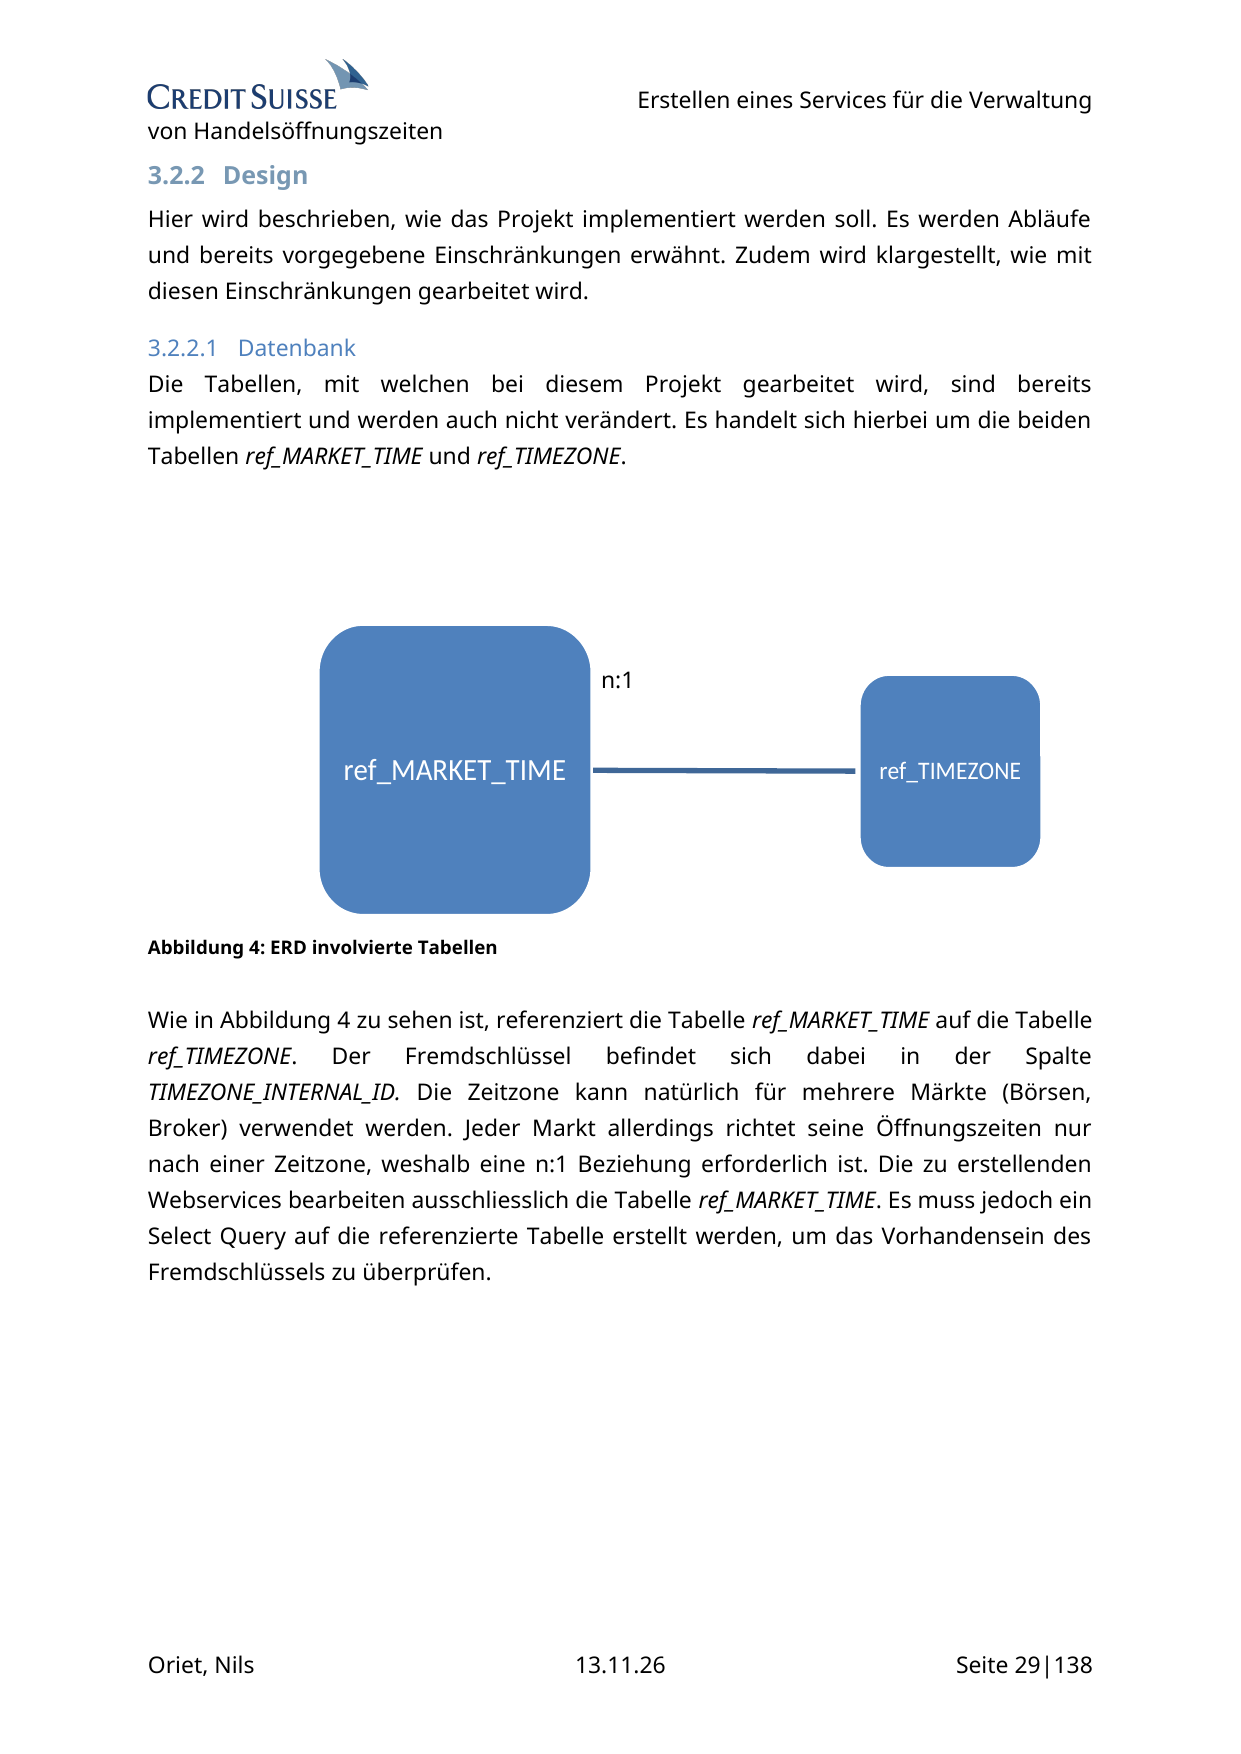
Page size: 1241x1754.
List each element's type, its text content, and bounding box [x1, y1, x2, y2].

picture [147, 59, 369, 109]
text Hier wird beschrieben, wie das Projekt implementiert werden soll. Es werden Abläufe und bereits vorgegebene Einschränkungen erwähnt. Zudem wird klargestellt, wie mit diesen Einschränkungen gearbeitet wird. [148, 203, 1093, 307]
text Wie in Abbildung 4 zu sehen ist, referenziert die Tabelle ref_MARKET_TIME auf die Tabelle ref_TIMEZONE. Der Fremdschlüssel befindet sich dabei in der Spalte TIMEZONE_INTERNAL_ID. Die Zeitzone kann natürlich für mehrere Märkte (Börsen, Broker) verwendet werden. Jeder Markt allerdings richtet seine Öffnungszeiten nur nach einer Zeitzone, weshalb eine n:1 Beziehung erforderlich ist. Die zu erstellenden Webservices bearbeiten ausschliesslich die Tabelle ref_MARKET_TIME. Es muss jedoch ein Select Query auf die referenzierte Tabelle erstellt werden, um das Vorhandensein des Fremdschlüssels zu überprüfen. [148, 1004, 1093, 1287]
subtitle Design [148, 158, 1093, 192]
subtitle Datenbank [148, 332, 1093, 363]
text Die Tabellen, mit welchen bei diesem Projekt gearbeitet wird, sind bereits implementiert und werden auch nicht verändert. Es handelt sich hierbei um die beiden Tabellen ref_MARKET_TIME und ref_TIMEZONE. [148, 368, 1093, 471]
